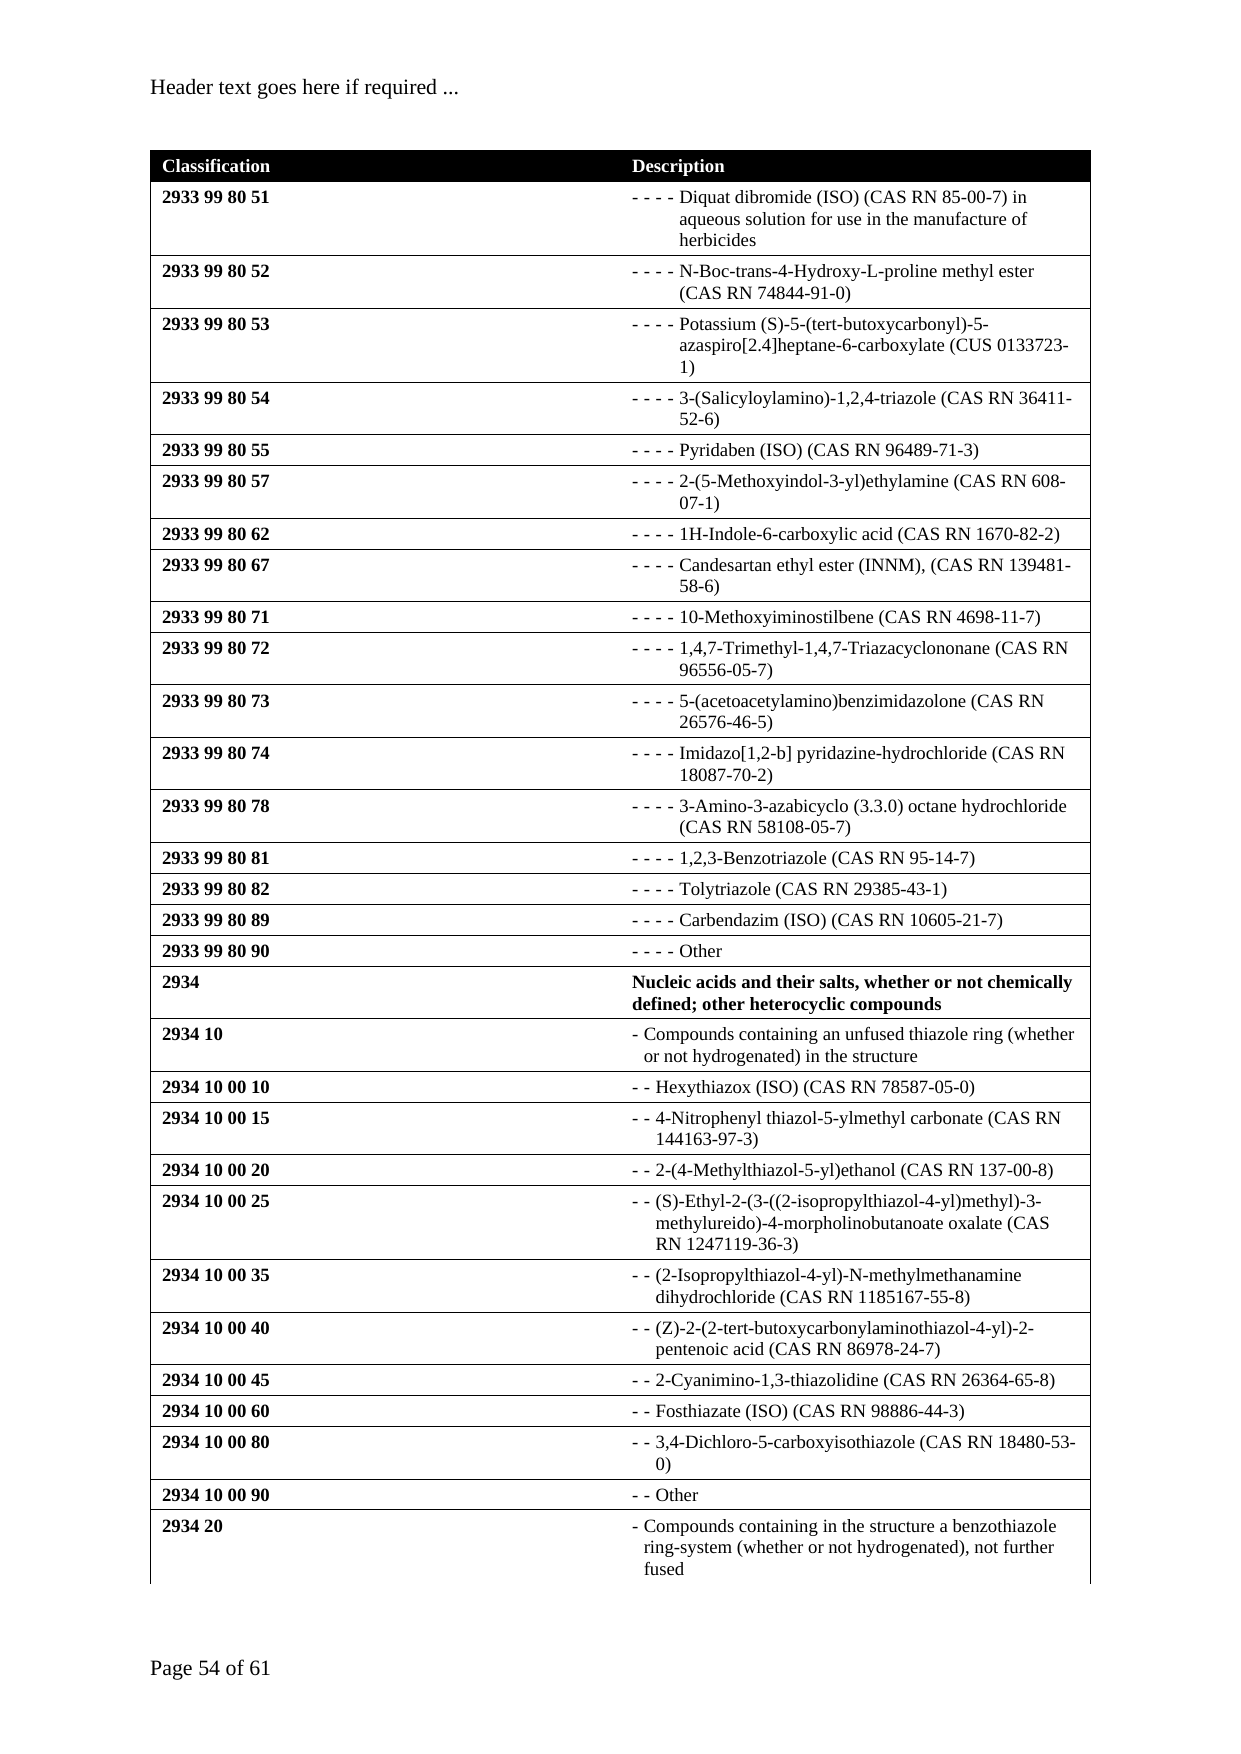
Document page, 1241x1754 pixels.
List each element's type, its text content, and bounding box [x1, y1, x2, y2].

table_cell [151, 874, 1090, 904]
table_header Description [621, 151, 1090, 181]
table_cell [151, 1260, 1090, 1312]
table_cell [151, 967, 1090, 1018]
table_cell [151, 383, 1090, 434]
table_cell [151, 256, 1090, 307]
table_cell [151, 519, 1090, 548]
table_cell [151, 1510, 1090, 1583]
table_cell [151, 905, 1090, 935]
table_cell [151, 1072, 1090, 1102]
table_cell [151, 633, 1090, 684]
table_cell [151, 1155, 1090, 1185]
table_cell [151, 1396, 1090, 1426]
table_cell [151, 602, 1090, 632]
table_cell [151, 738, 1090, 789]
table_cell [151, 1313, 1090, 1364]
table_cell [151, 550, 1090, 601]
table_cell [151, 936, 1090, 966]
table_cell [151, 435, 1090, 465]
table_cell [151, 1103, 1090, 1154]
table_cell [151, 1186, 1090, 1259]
table_header Classification [151, 151, 621, 181]
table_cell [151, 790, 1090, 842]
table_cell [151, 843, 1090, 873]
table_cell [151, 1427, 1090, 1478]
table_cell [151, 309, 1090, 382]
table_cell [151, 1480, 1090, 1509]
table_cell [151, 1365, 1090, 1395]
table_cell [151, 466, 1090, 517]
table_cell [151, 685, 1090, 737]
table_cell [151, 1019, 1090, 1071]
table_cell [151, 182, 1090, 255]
